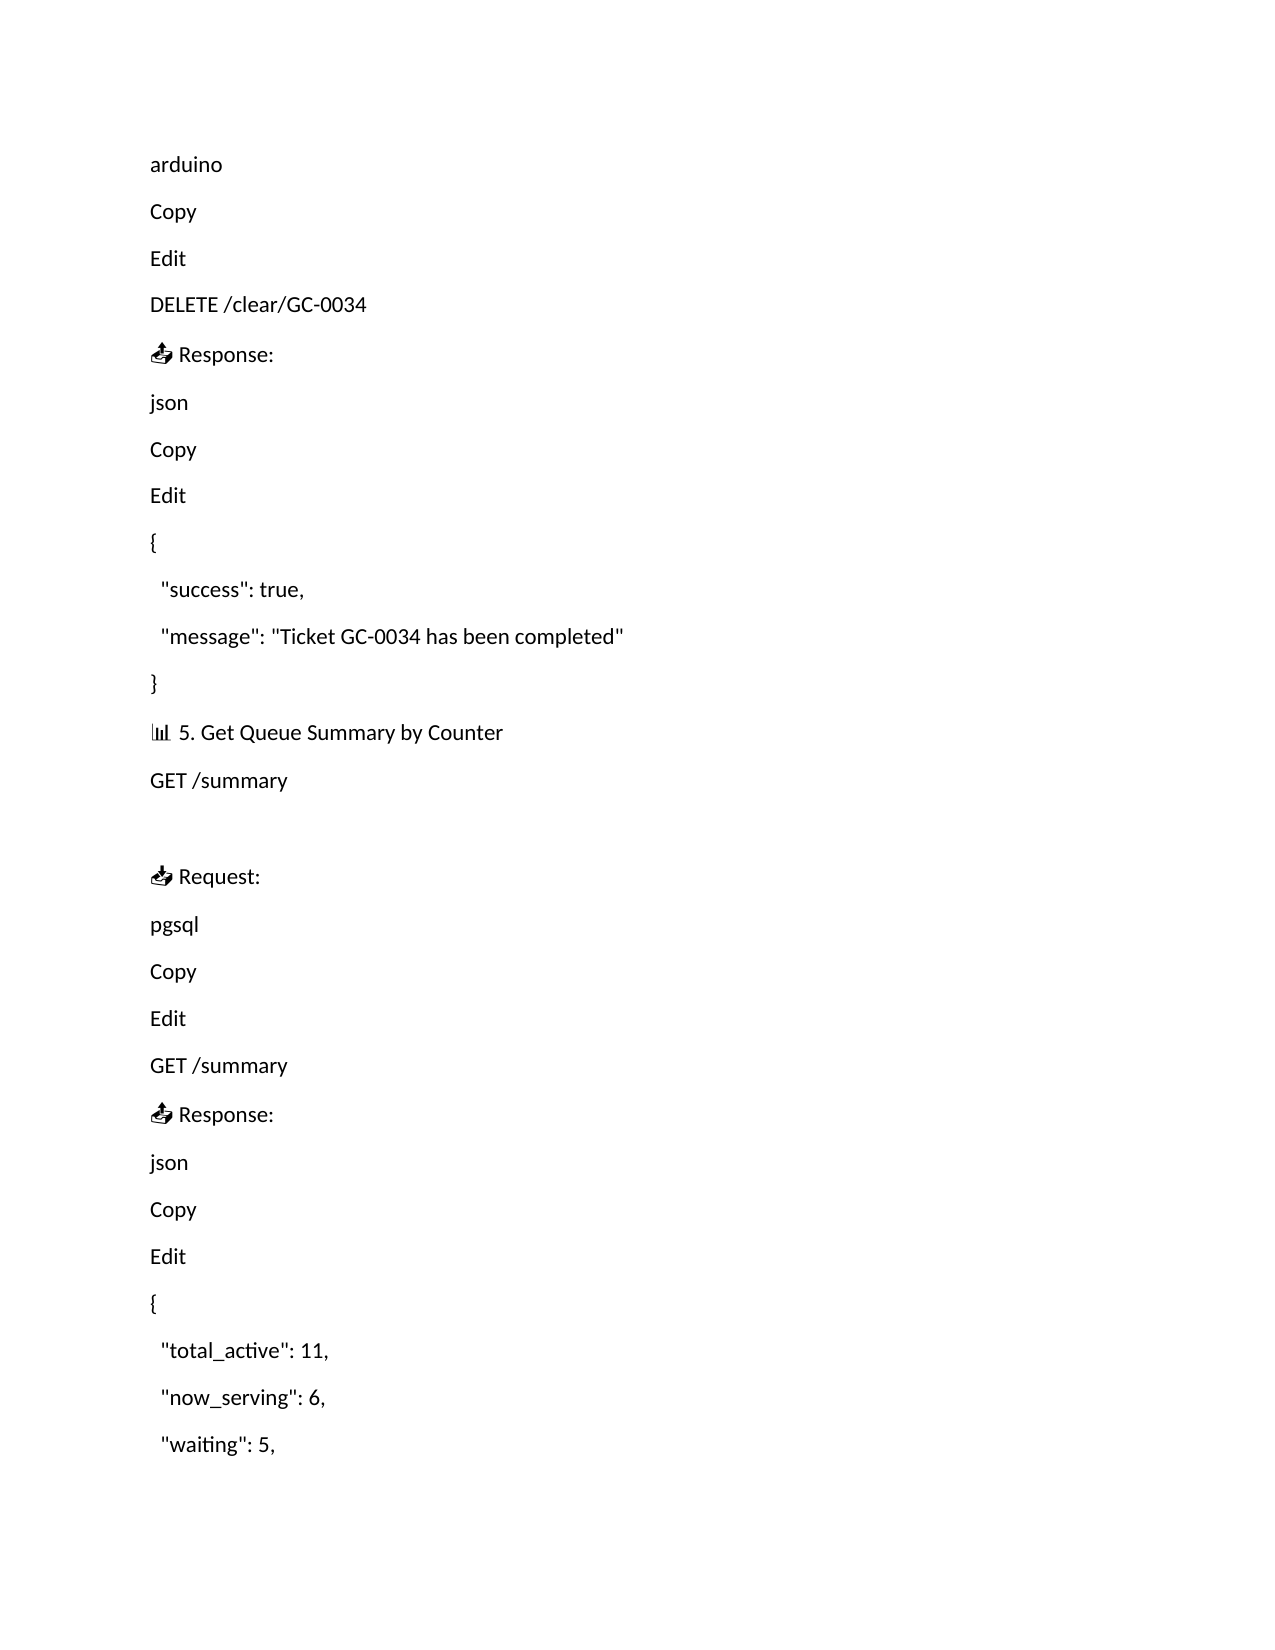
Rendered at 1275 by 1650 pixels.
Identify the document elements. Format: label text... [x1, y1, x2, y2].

text "success": true, [150, 575, 1125, 603]
text "total_active": 11, [150, 1336, 1125, 1364]
text Copy [150, 1195, 1125, 1223]
text GET /summary [150, 1051, 1125, 1079]
text 📤 Response: [150, 337, 1125, 369]
text Edit [150, 1004, 1125, 1032]
text } [150, 669, 1125, 697]
text arduino [150, 150, 1125, 178]
text "message": "Ticket GC-0034 has been completed" [150, 622, 1125, 650]
text pgsql [150, 911, 1125, 939]
text json [150, 388, 1125, 416]
text Copy [150, 197, 1125, 225]
text { [150, 1289, 1125, 1317]
text json [150, 1148, 1125, 1177]
text GET /summary [150, 766, 1125, 794]
text { [150, 528, 1125, 557]
text Copy [150, 957, 1125, 986]
text Edit [150, 482, 1125, 510]
text 📤 Response: [150, 1098, 1125, 1129]
text 📊 5. Get Queue Summary by Counter [150, 716, 1125, 747]
text 📥 Request: [150, 860, 1125, 891]
text "waiting": 5, [150, 1430, 1125, 1458]
text "now_serving": 6, [150, 1383, 1125, 1411]
text DELETE /clear/GC-0034 [150, 291, 1125, 319]
text Edit [150, 244, 1125, 272]
text Copy [150, 435, 1125, 463]
text Edit [150, 1242, 1125, 1270]
